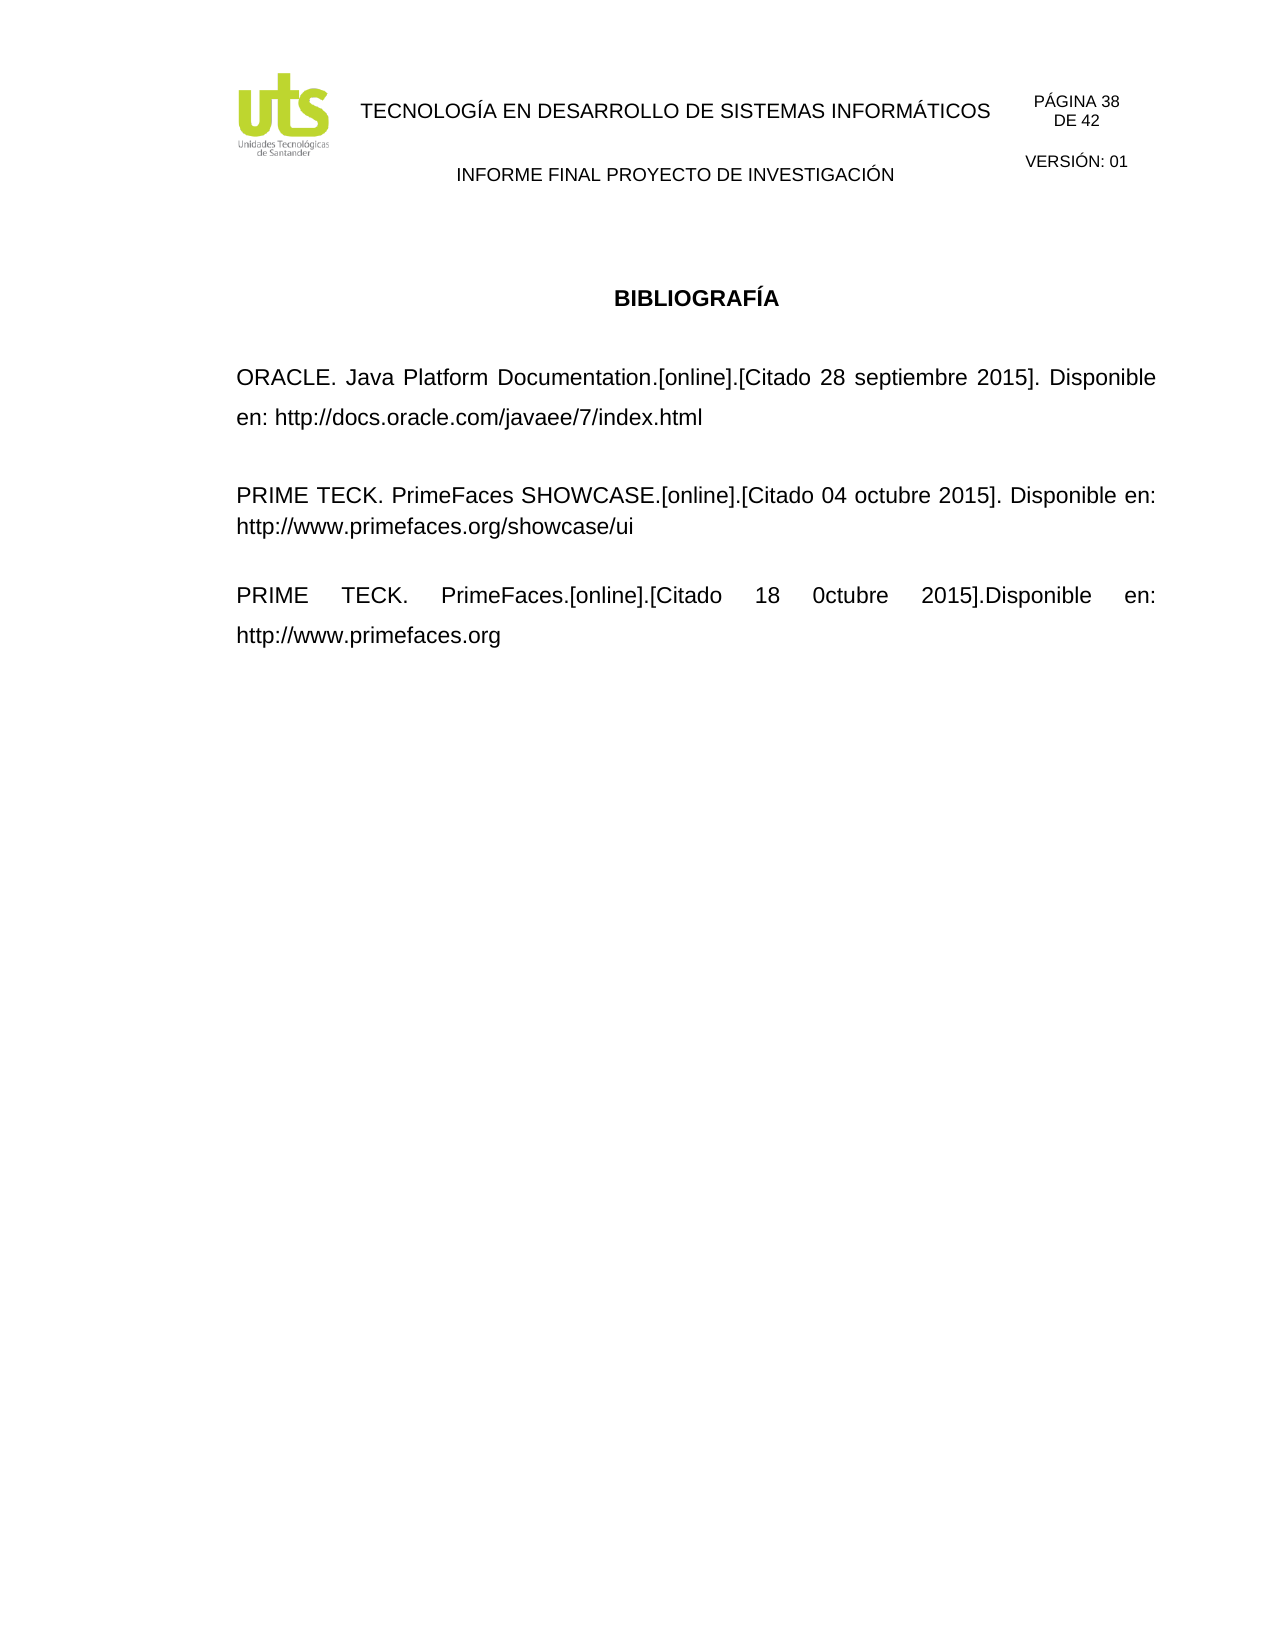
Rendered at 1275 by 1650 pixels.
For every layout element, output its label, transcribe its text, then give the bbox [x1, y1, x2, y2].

text ORACLE. Java Platform Documentation.[online].[Citado 28 septiembre 2015]. Disponible en: http://docs.oracle.com/javaee/7/index.html [236, 364, 1157, 430]
text PRIME TECK. PrimeFaces.[online].[Citado 18 0ctubre 2015].Disponible en: http://www.primefaces.org [236, 582, 1157, 648]
picture [238, 73, 329, 156]
text PRIME TECK. PrimeFaces SHOWCASE.[online].[Citado 04 octubre 2015]. Disponible en: http://www.primefaces.org/showcase/ui [236, 482, 1157, 539]
subtitle BIBLIOGRAFÍA [236, 285, 1157, 311]
